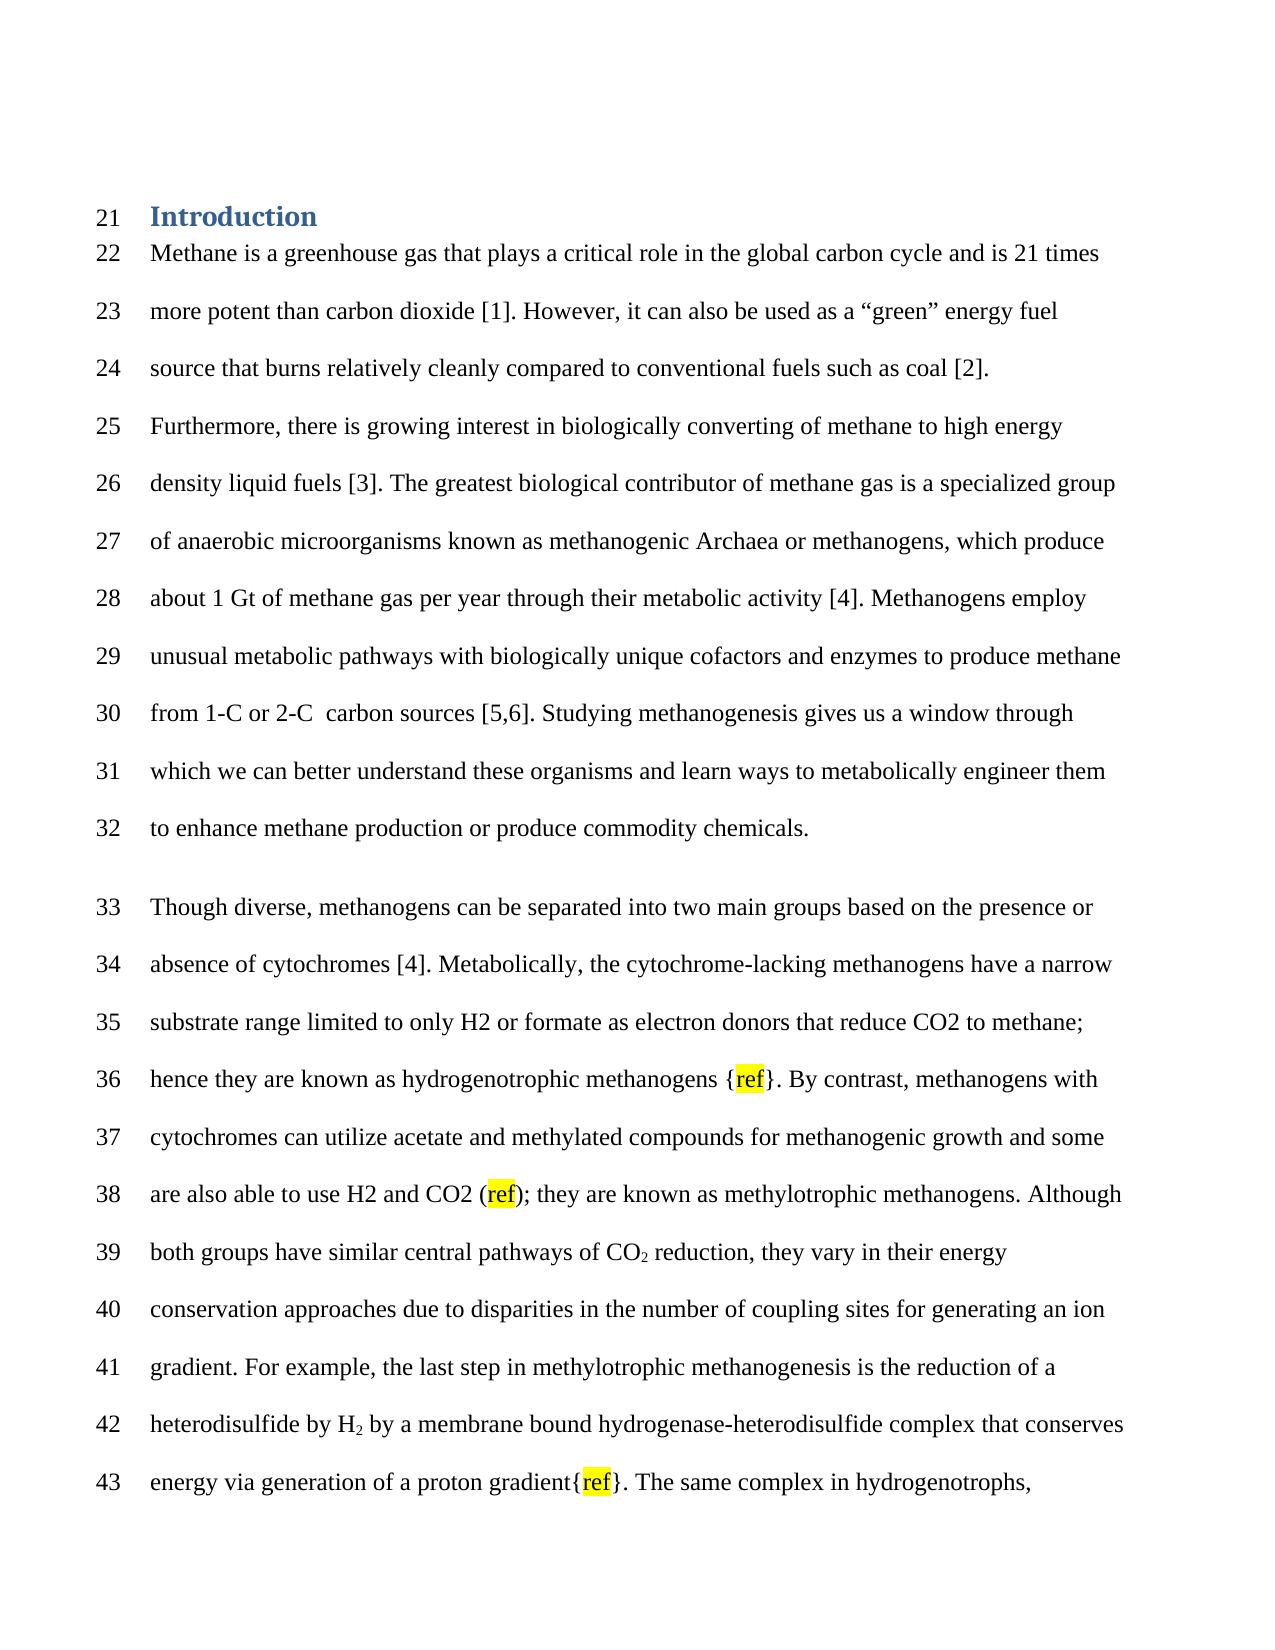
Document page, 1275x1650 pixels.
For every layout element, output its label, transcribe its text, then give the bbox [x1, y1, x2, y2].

subtitle Introduction [150, 200, 1125, 233]
text Methane is a greenhouse gas that plays a critical role in the global carbon cycle and is 21 times more potent than carbon dioxide [1]. However, it can also be used as a “green” energy fuel source that burns relatively cleanly compared to conventional fuels such as coal [2]. Furthermore, there is growing interest in biologically converting of methane to high energy density liquid fuels [3]. The greatest biological contributor of methane gas is a specialized group of anaerobic microorganisms known as methanogenic Archaea or methanogens, which produce about 1 Gt of methane gas per year through their metabolic activity [4]. Methanogens employ unusual metabolic pathways with biologically unique cofactors and enzymes to produce methane from 1-C or 2-C carbon sources [5,6]. Studying methanogenesis gives us a window through which we can better understand these organisms and learn ways to metabolically engineer them to enhance methane production or produce commodity chemicals. [150, 238, 1125, 842]
